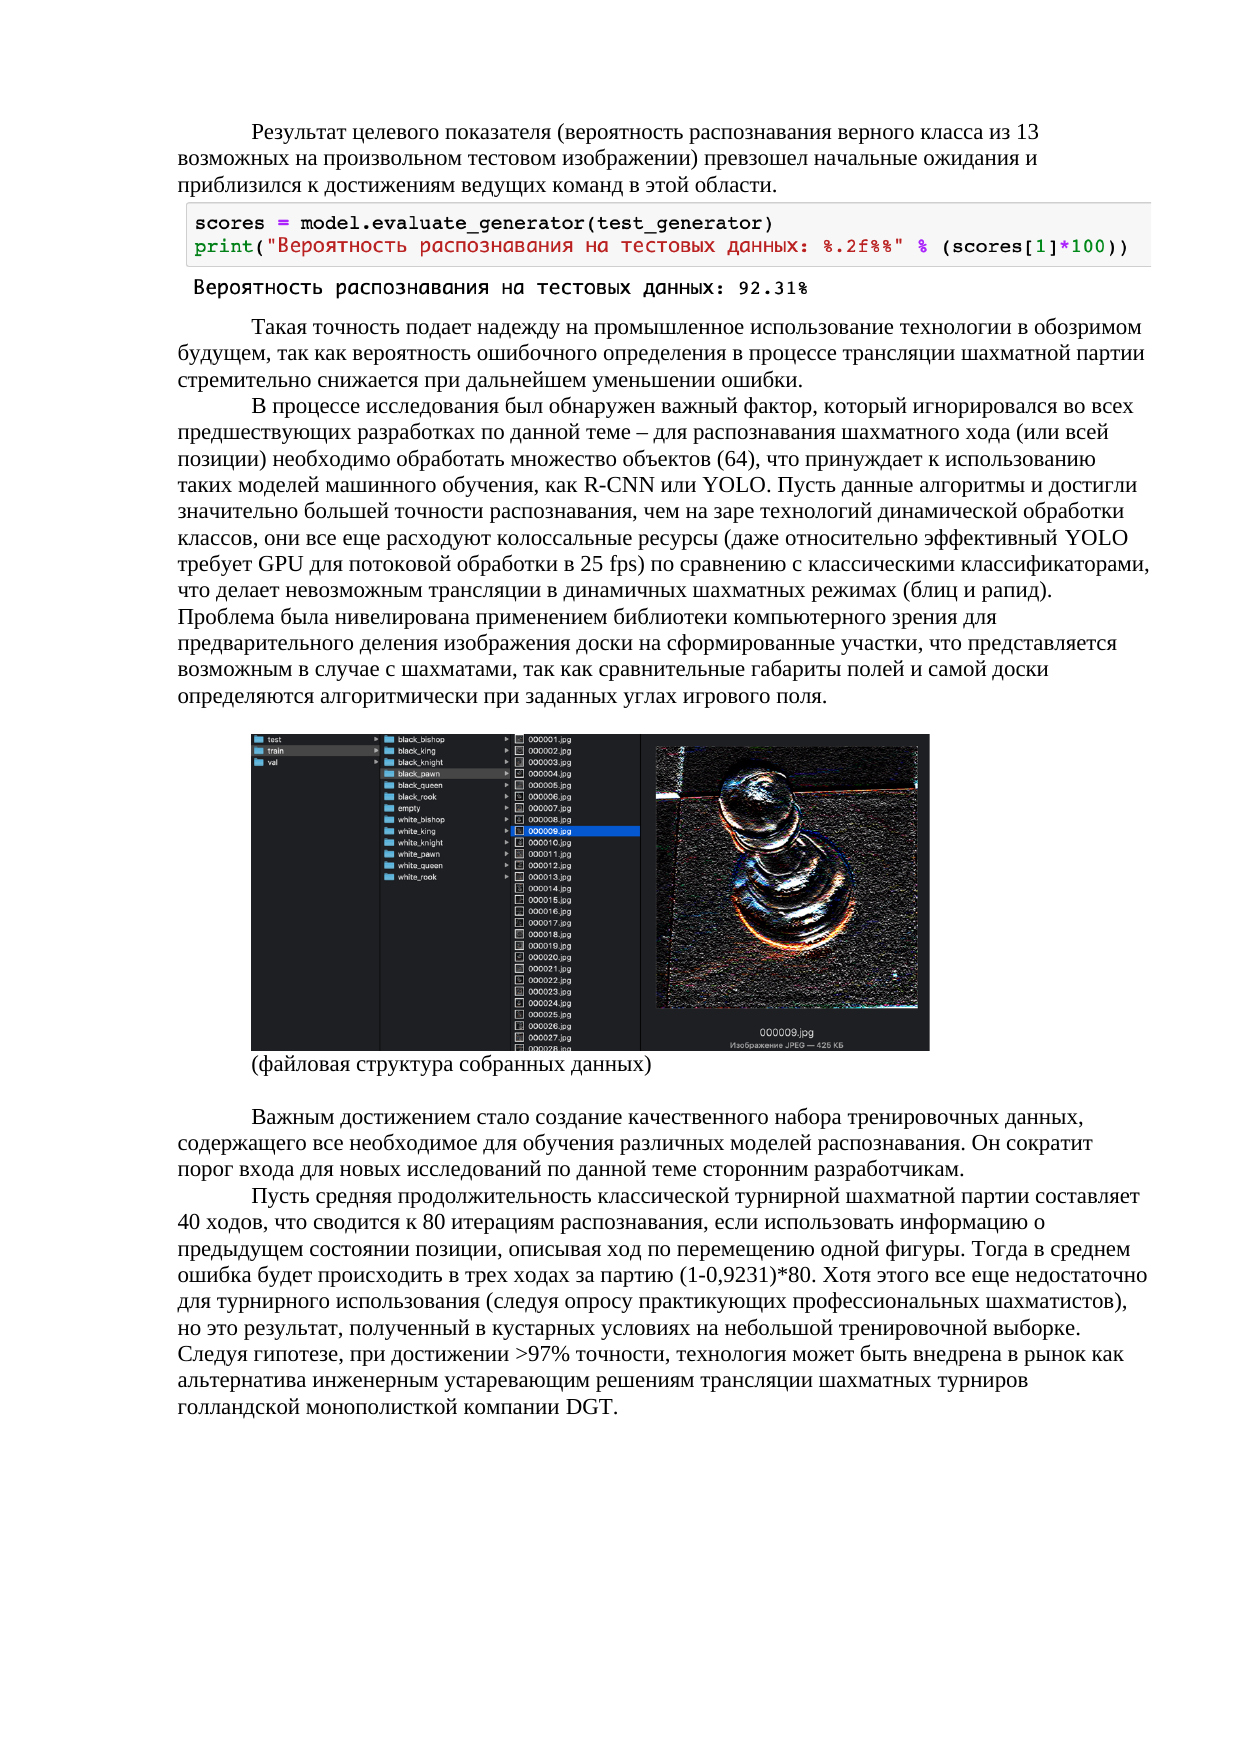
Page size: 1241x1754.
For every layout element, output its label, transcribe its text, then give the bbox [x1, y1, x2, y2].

text В процессе исследования был обнаружен важный фактор, который игнорировался во всех предшествующих разработках по данной теме – для распознавания шахматного хода (или всей позиции) необходимо обработать множество объектов (64), что принуждает к использованию таких моделей машинного обучения, как R-CNN или YOLO. Пусть данные алгоритмы и достигли значительно большей точности распознавания, чем на заре технологий динамической обработки классов, они все еще расходуют колоссальные ресурсы (даже относительно эффективный YOLO требует GPU для потоковой обработки в 25 fps) по сравнению с классическими классификаторами, что делает невозможным трансляции в динамичных шахматных режимах (блиц и рапид). Проблема была нивелирована применением библиотеки компьютерного зрения для предварительного деления изображения доски на сформированные участки, что представляется возможным в случае с шахматами, так как сравнительные габариты полей и самой доски определяются алгоритмически при заданных углах игрового поля. [177, 392, 1152, 708]
text Важным достижением стало создание качественного набора тренировочных данных, содержащего все необходимое для обучения различных моделей распознавания. Он сократит порог входа для новых исследований по данной теме сторонним разработчикам. [177, 1103, 1152, 1182]
text (файловая структура собранных данных) [177, 1050, 1152, 1076]
picture [251, 734, 930, 1051]
text Пусть средняя продолжительность классической турнирной шахматной партии составляет 40 ходов, что сводится к 80 итерациям распознавания, если использовать информацию о предыдущем состоянии позиции, описывая ход по перемещению одной фигуры. Тогда в среднем ошибка будет происходить в трех ходах за партию (1-0,9231)*80. Хотя этого все еще недостаточно для турнирного использования (следуя опросу практикующих профессиональных шахматистов), но это результат, полученный в кустарных условиях на небольшой тренировочной выборке. Следуя гипотезе, при достижении >97% точности, технология может быть внедрена в рынок как альтернатива инженерным устаревающим решениям трансляции шахматных турниров голландской монополисткой компании DGT. [177, 1182, 1152, 1419]
text Результат целевого показателя (вероятность распознавания верного класса из 13 возможных на произвольном тестовом изображении) превзошел начальные ожидания и приблизился к достижениям ведущих команд в этой области. [177, 118, 1152, 197]
picture [177, 197, 1152, 313]
text Такая точность подает надежду на промышленное использование технологии в обозримом будущем, так как вероятность ошибочного определения в процессе трансляции шахматной партии стремительно снижается при дальнейшем уменьшении ошибки. [177, 313, 1152, 392]
